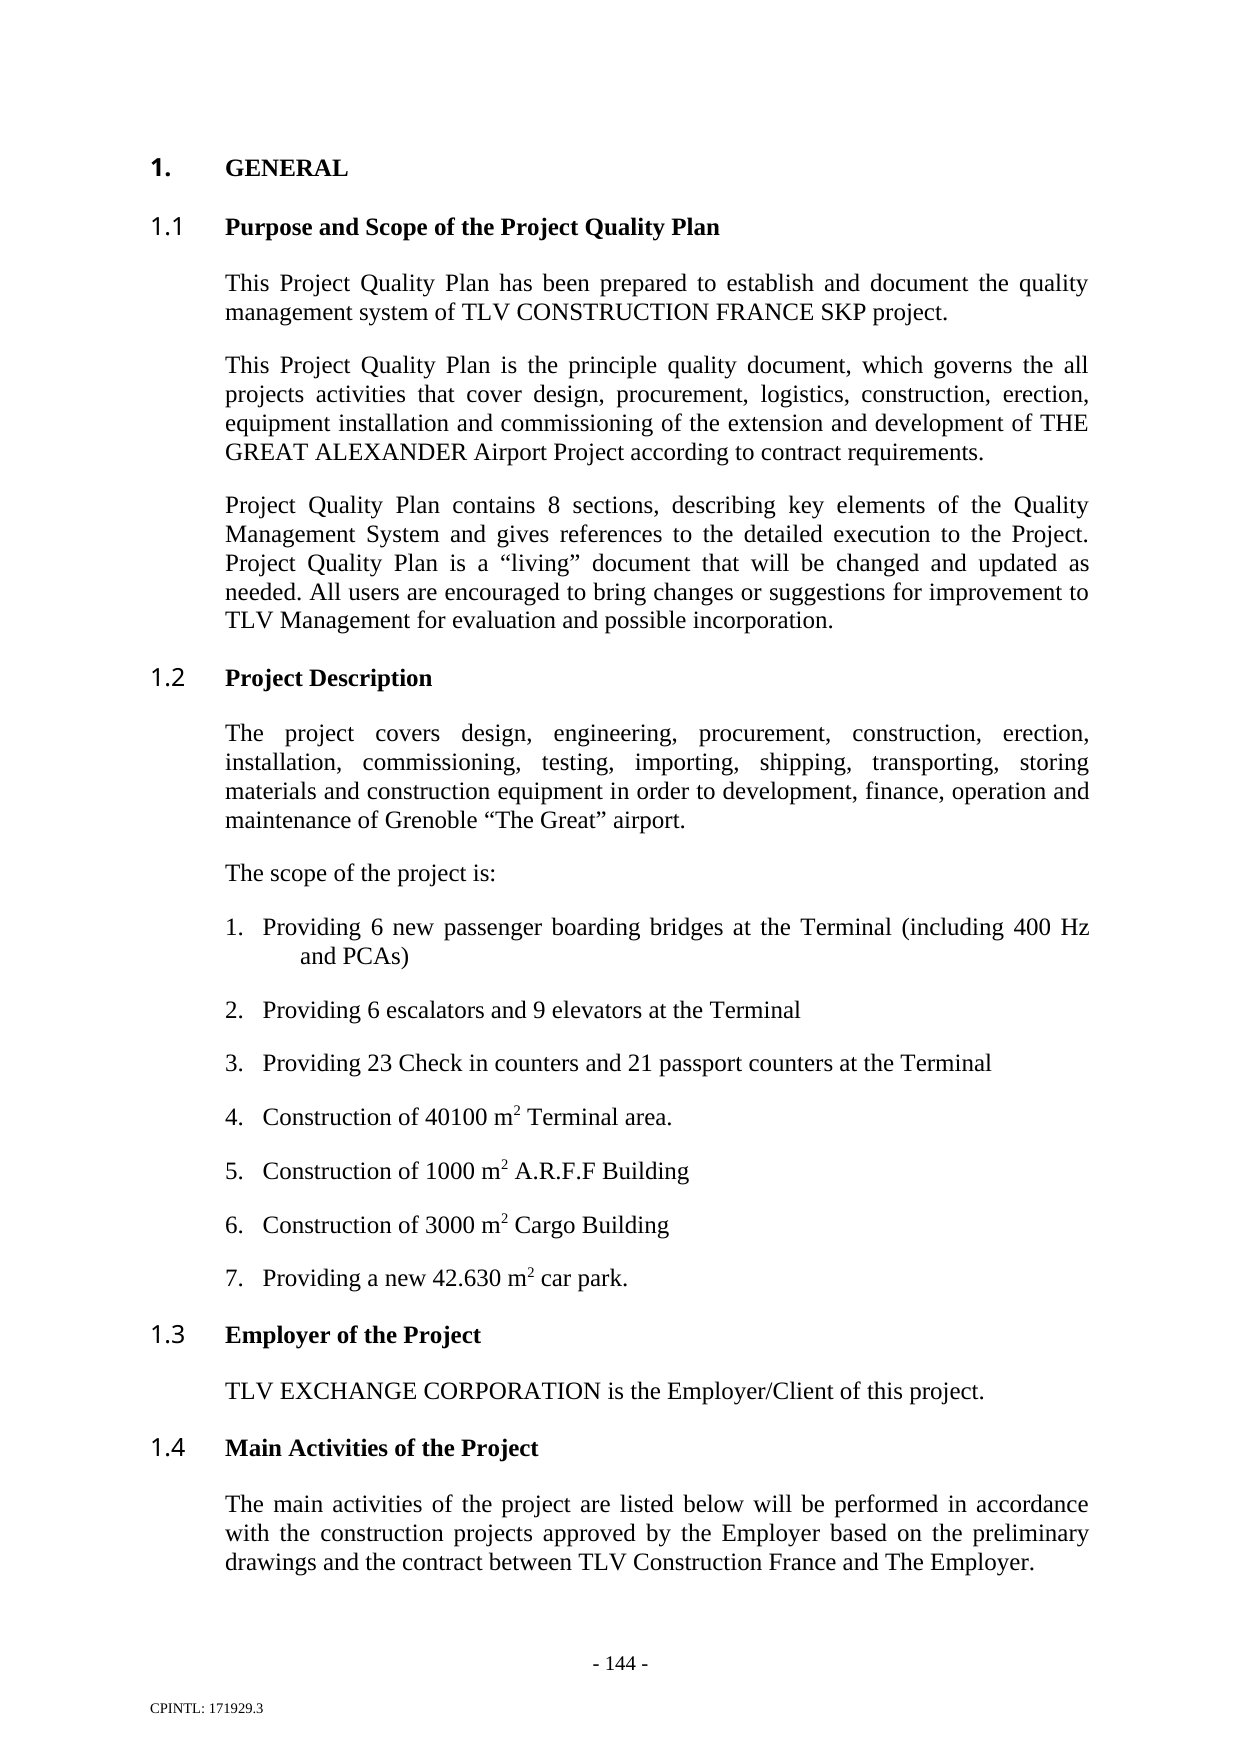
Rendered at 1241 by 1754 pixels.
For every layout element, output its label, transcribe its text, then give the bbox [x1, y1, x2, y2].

list Providing 6 escalators and 9 elevators at the Terminal [225, 995, 1090, 1023]
list Construction of 1000 m2 A.R.F.F Building [225, 1156, 1090, 1185]
list Providing 23 Check in counters and 21 passport counters at the Terminal [225, 1048, 1090, 1077]
text TLV EXCHANGE CORPORATION is the Employer/Client of this project. [225, 1376, 1090, 1405]
text Main Activities of the Project [150, 1430, 1090, 1464]
text Purpose and Scope of the Project Quality Plan [150, 209, 1090, 243]
text The project covers design, engineering, procurement, construction, erection, installation, commissioning, testing, importing, shipping, transporting, storing materials and construction equipment in order to development, finance, operation and maintenance of Grenoble “The Great” airport. [225, 718, 1090, 833]
text This Project Quality Plan is the principle quality document, which governs the all projects activities that cover design, procurement, logistics, construction, erection, equipment installation and commissioning of the extension and development of THE GREAT ALEXANDER Airport Project according to contract requirements. [225, 351, 1090, 466]
text Employer of the Project [150, 1317, 1090, 1351]
text This Project Quality Plan has been prepared to establish and document the quality management system of TLV CONSTRUCTION FRANCE SKP project. [225, 268, 1090, 326]
list Providing a new 42.630 m2 car park. [225, 1263, 1090, 1292]
text The main activities of the project are listed below will be performed in accordance with the construction projects approved by the Employer based on the preliminary drawings and the contract between TLV Construction France and The Employer. [225, 1489, 1090, 1575]
list Construction of 40100 m2 Terminal area. [225, 1102, 1090, 1131]
text Project Quality Plan contains 8 sections, describing key elements of the Quality Management System and gives references to the detailed execution to the Project. Project Quality Plan is a “living” document that will be changed and updated as needed. All users are encouraged to bring changes or suggestions for improvement to TLV Management for evaluation and possible incorporation. [225, 491, 1090, 634]
text The scope of the project is: [225, 858, 1090, 887]
text General [150, 150, 1090, 184]
list Providing 6 new passenger boarding bridges at the Terminal (including 400 Hz and PCAs) [225, 912, 1090, 970]
list Construction of 3000 m2 Cargo Building [225, 1210, 1090, 1238]
text Project Description [150, 659, 1090, 693]
